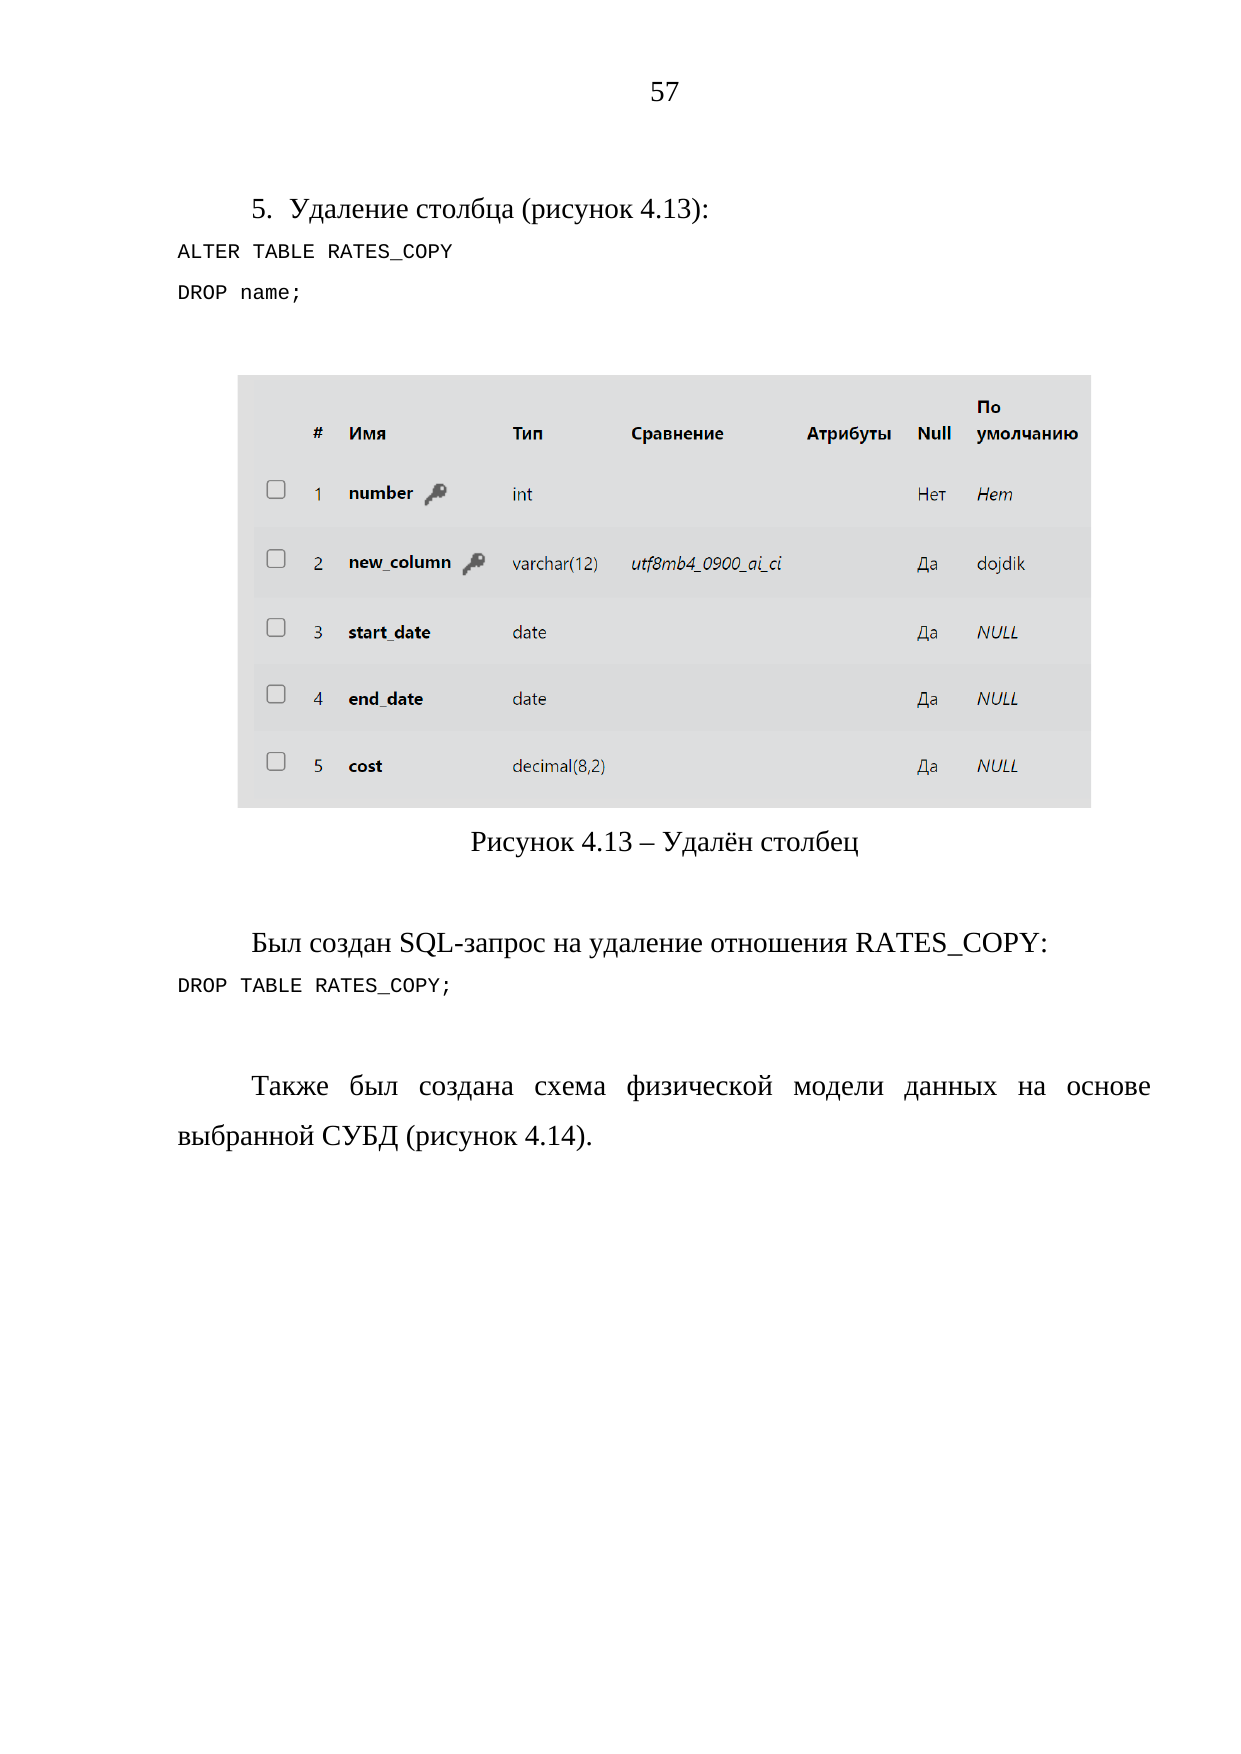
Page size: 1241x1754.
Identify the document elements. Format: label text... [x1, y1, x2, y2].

picture [237, 375, 1092, 808]
list Удаление столбца (рисунок 4.13): [251, 191, 1152, 225]
text DROP TABLE RATES_COPY; [177, 976, 1152, 999]
text Рисунок 4.13 – Удалён столбец [177, 824, 1152, 858]
text DROP name; [177, 282, 1152, 305]
text Также был создана схема физической модели данных на основе выбранной СУБД (рисунок 4.14). [177, 1068, 1152, 1152]
text Был создан SQL-запрос на удаление отношения RATES_COPY: [177, 925, 1152, 959]
text ALTER TABLE RATES_COPY [177, 241, 1152, 265]
